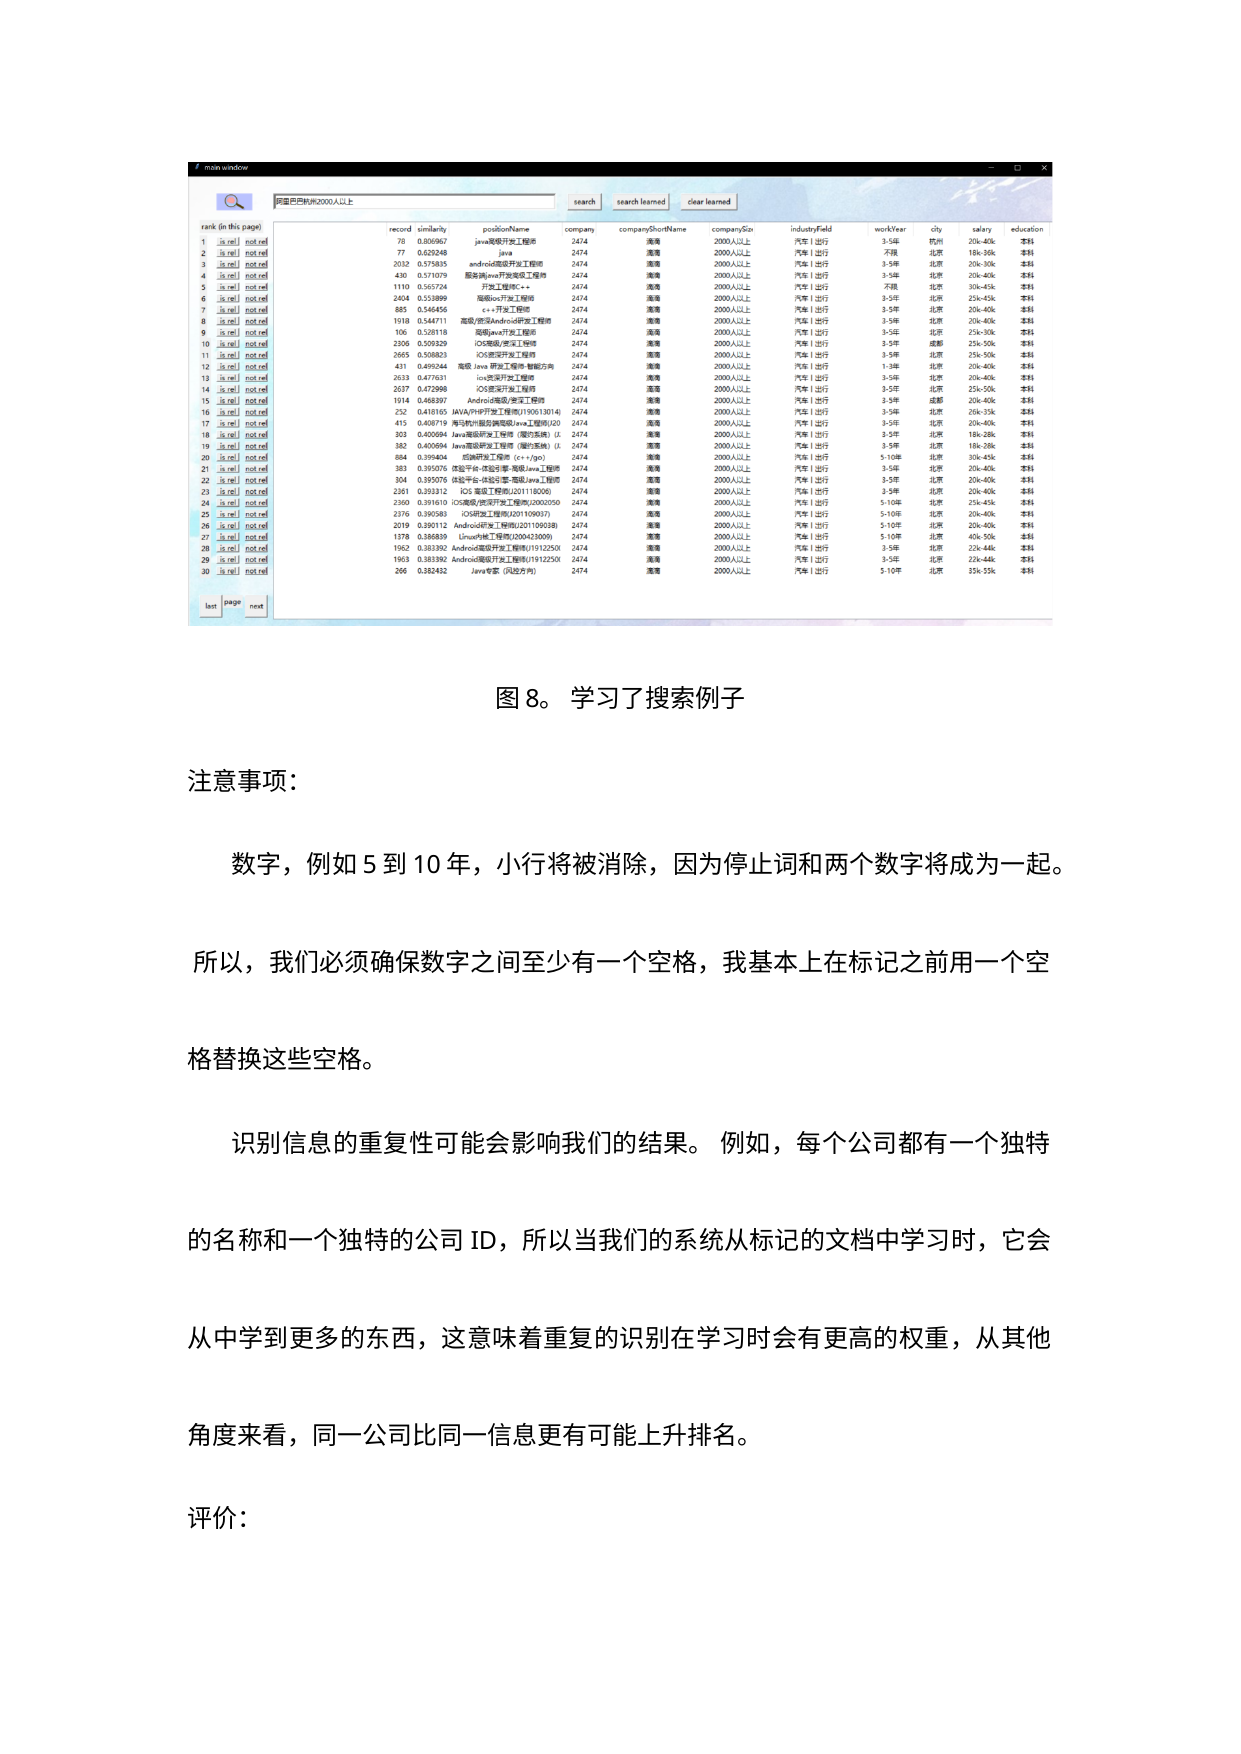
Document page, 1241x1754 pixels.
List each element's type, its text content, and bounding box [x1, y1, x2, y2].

text 图8。 学习了搜索例子 [187, 664, 1053, 729]
text 识别信息的重复性可能会影响我们的结果。 例如，每个公司都有一个独特的名称和一个独特的公司ID，所以当我们的系统从标记的文档中学习时，它会从中学到更多的东西，这意味着重复的识别在学习时会有更高的权重，从其他角度来看，同一公司比同一信息更有可能上升排名。 [187, 1109, 1053, 1466]
text 评价： [187, 1484, 1053, 1549]
picture [188, 162, 1053, 626]
text 注意事项： [187, 747, 1053, 812]
text 数字，例如5到10年，小行将被消除，因为停止词和两个数字将成为一起。 所以，我们必须确保数字之间至少有一个空格，我基本上在标记之前用一个空格替换这些空格。 [187, 831, 1053, 1091]
